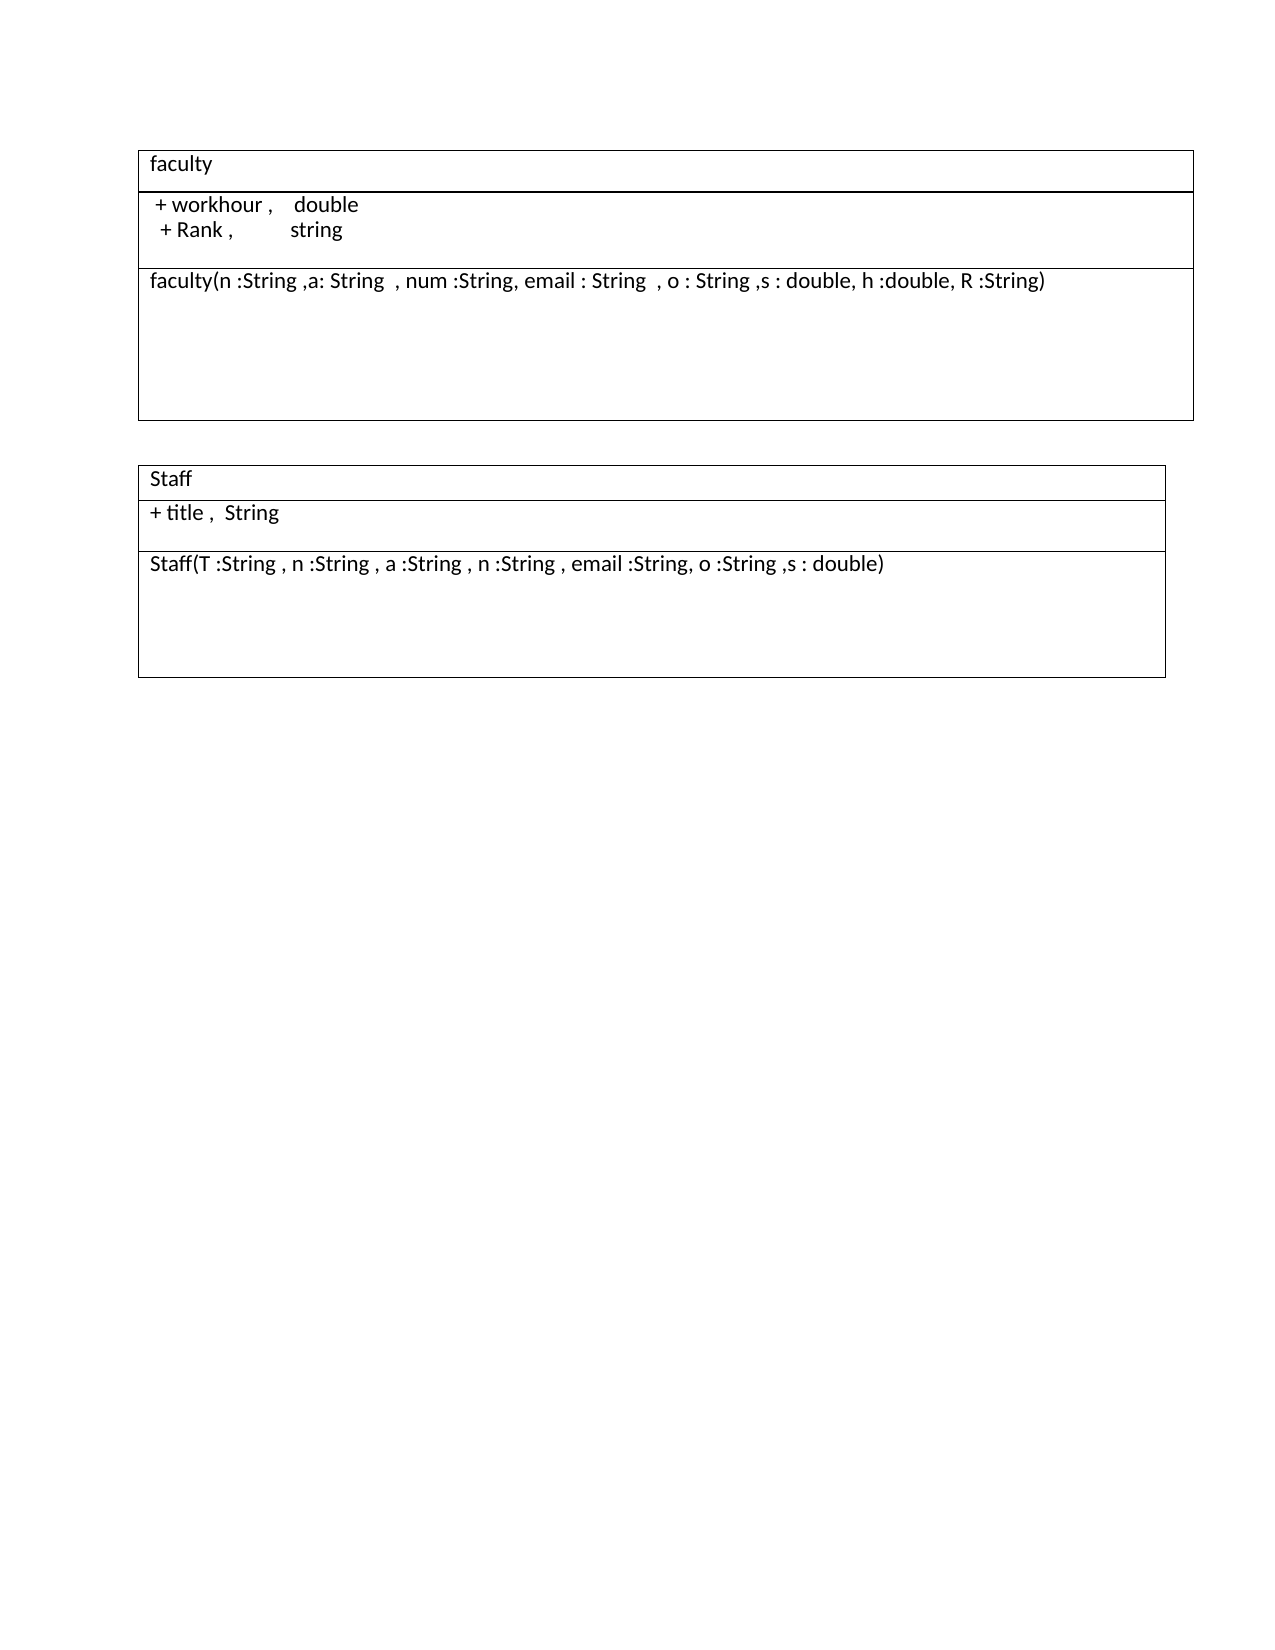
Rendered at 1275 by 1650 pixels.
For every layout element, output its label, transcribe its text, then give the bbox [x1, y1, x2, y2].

table_cell Staff(T :String , n :String , a :String , n :String , email :String, o :String ,s : double) [139, 552, 1165, 677]
table_cell + title , String [139, 501, 1165, 551]
table_header faculty [139, 151, 1193, 191]
table_header Staff [139, 466, 1165, 500]
table_cell faculty(n :String ,a: String , num :String, email : String , o : String ,s : double, h :double, R :String) [139, 269, 1193, 420]
table_cell + workhour , double + Rank , string [139, 193, 1193, 267]
